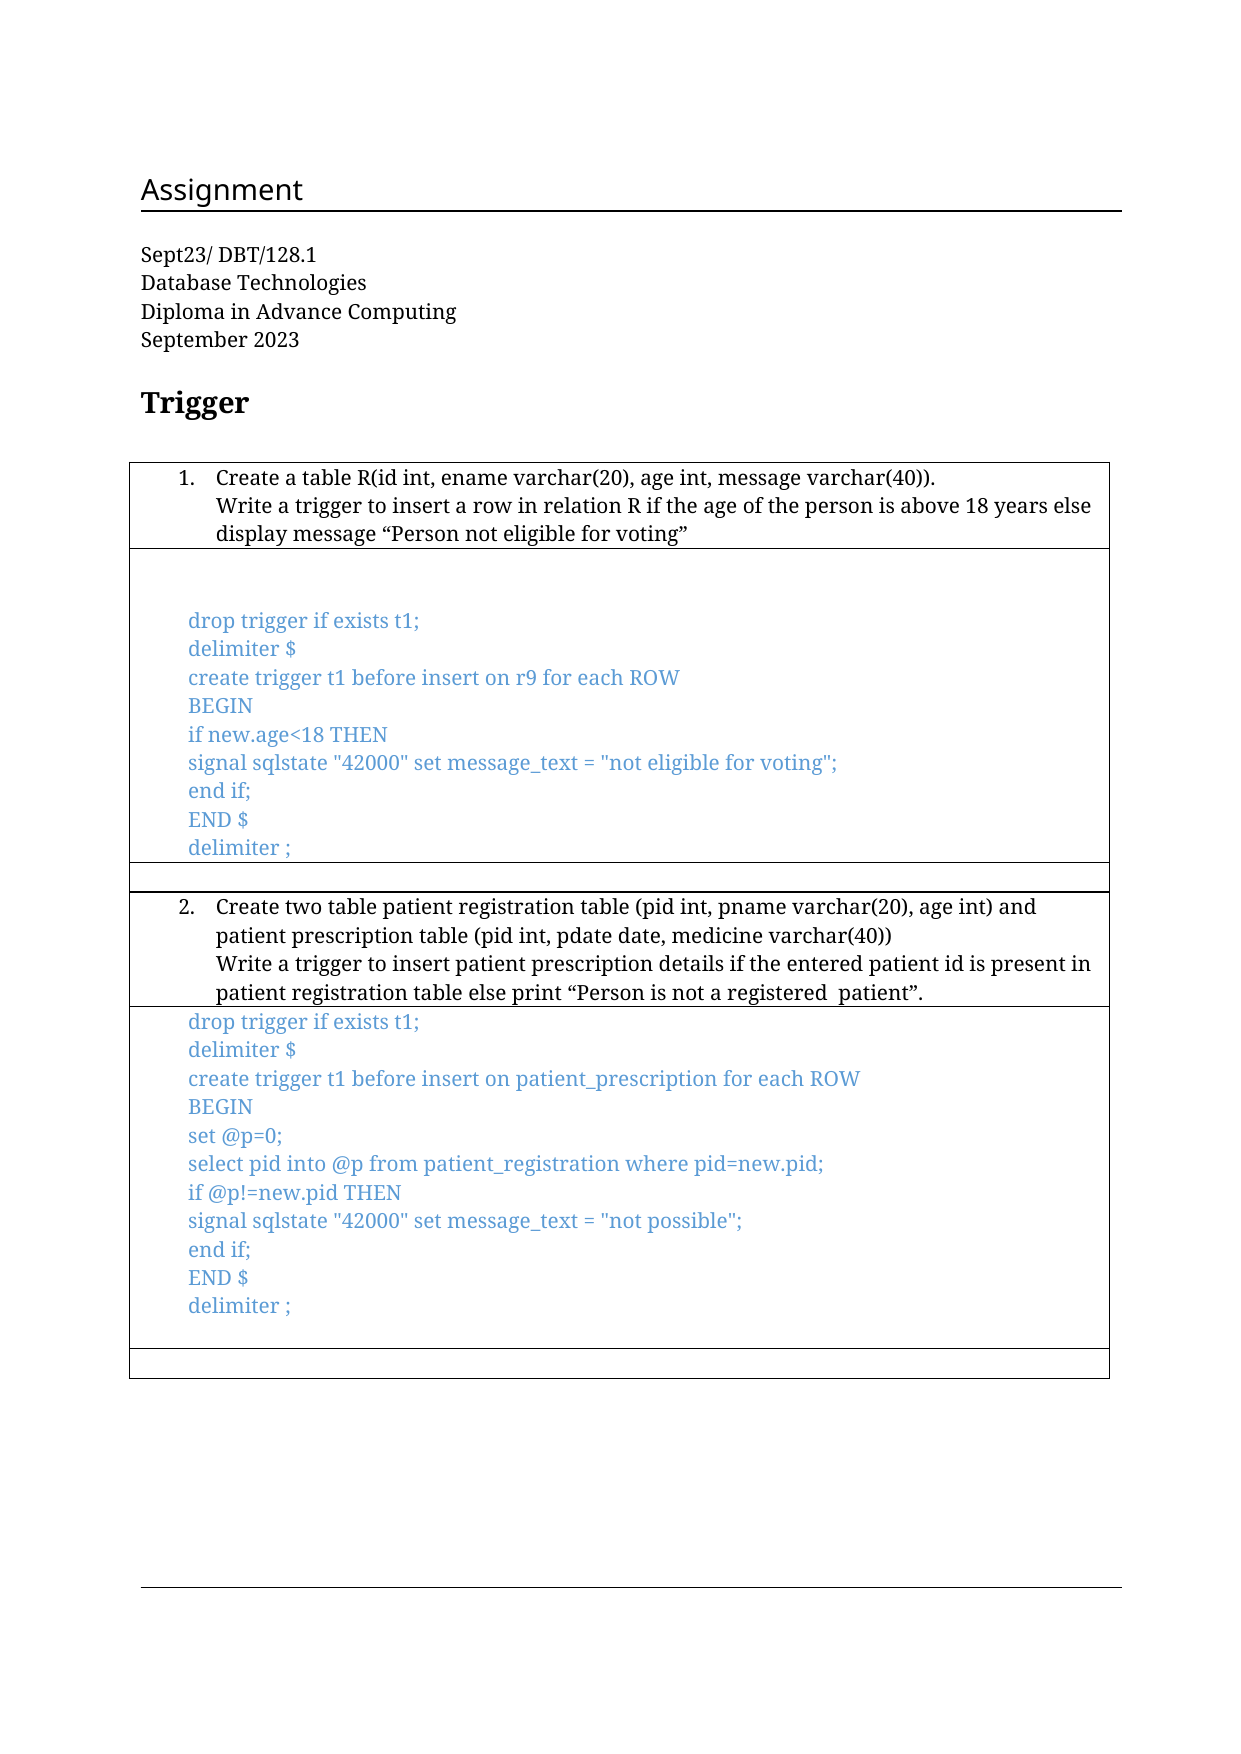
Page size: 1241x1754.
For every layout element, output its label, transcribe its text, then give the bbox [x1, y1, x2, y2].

table_header Create a table R(id int, ename varchar(20), age int, message varchar(40)). Write a trigger to insert a row in relation R if the age of the person is above 18 years else display message “Person not eligible for voting” [130, 463, 1109, 548]
table_cell [130, 1349, 1109, 1377]
table_cell Create two table patient registration table (pid int, pname varchar(20), age int) and patient prescription table (pid int, pdate date, medicine varchar(40)) Write a trigger to insert patient prescription details if the entered patient id is present in patient registration table else print “Person is not a registered patient”. [130, 893, 1109, 1006]
text September 2023 [141, 325, 1122, 354]
text Sept23/ DBT/128.1 [141, 240, 1122, 268]
text Assignment [141, 169, 1122, 210]
text Trigger [141, 382, 1122, 422]
table_cell [130, 863, 1109, 891]
table_cell drop trigger if exists t1; delimiter $ create trigger t1 before insert on r9 for each ROW BEGIN if new.age<18 THEN signal sqlstate "42000" set message_text = "not eligible for voting"; end if; END $ delimiter ; [130, 549, 1109, 862]
table_cell drop trigger if exists t1; delimiter $ create trigger t1 before insert on patient_prescription for each ROW BEGIN set @p=0; select pid into @p from patient_registration where pid=new.pid; if @p!=new.pid THEN signal sqlstate "42000" set message_text = "not possible"; end if; END $ delimiter ; [130, 1007, 1109, 1348]
text Diploma in Advance Computing [141, 297, 1122, 325]
text Database Technologies [141, 268, 1122, 297]
